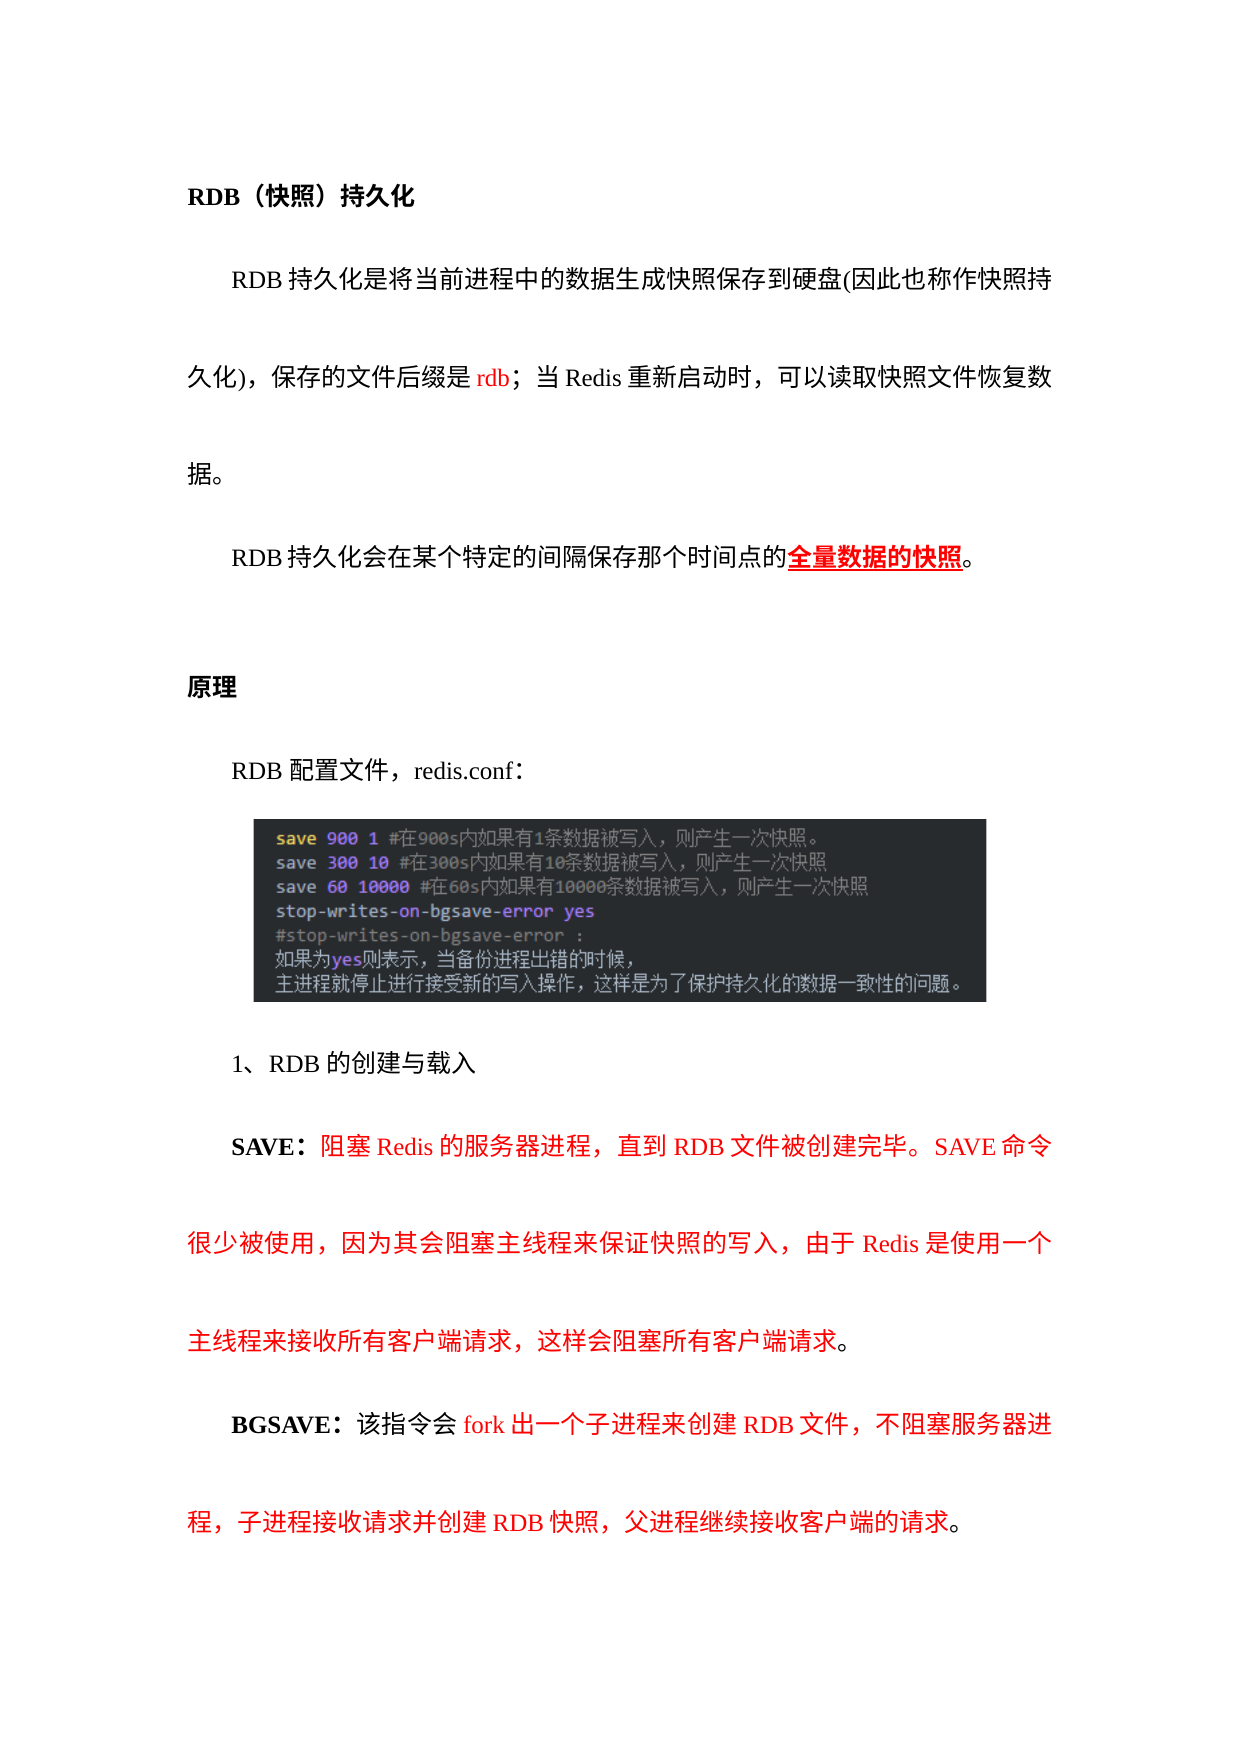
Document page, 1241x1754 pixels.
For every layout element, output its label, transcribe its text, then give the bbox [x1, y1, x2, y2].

text RDB持久化是将当前进程中的数据生成快照保存到硬盘(因此也称作快照持久化)，保存的文件后缀是rdb；当Redis重新启动时，可以读取快照文件恢复数据。 [187, 245, 1053, 505]
text RDB持久化会在某个特定的间隔保存那个时间点的全量数据的快照。 [187, 523, 1053, 588]
picture [253, 819, 987, 1002]
text BGSAVE：该指令会fork出一个子进程来创建RDB文件，不阻塞服务器进程，子进程接收请求并创建RDB快照，父进程继续接收客户端的请求。 [187, 1390, 1053, 1553]
text SAVE：阻塞Redis的服务器进程，直到RDB文件被创建完毕。SAVE命令很少被使用，因为其会阻塞主线程来保证快照的写入，由于Redis是使用一个主线程来接收所有客户端请求，这样会阻塞所有客户端请求。 [187, 1112, 1053, 1372]
subtitle 原理 [187, 653, 1053, 718]
text 1、RDB 的创建与载入 [187, 1029, 1053, 1094]
text RDB 配置文件，redis.conf： [187, 736, 1053, 801]
subtitle RDB（快照）持久化 [187, 162, 1053, 227]
